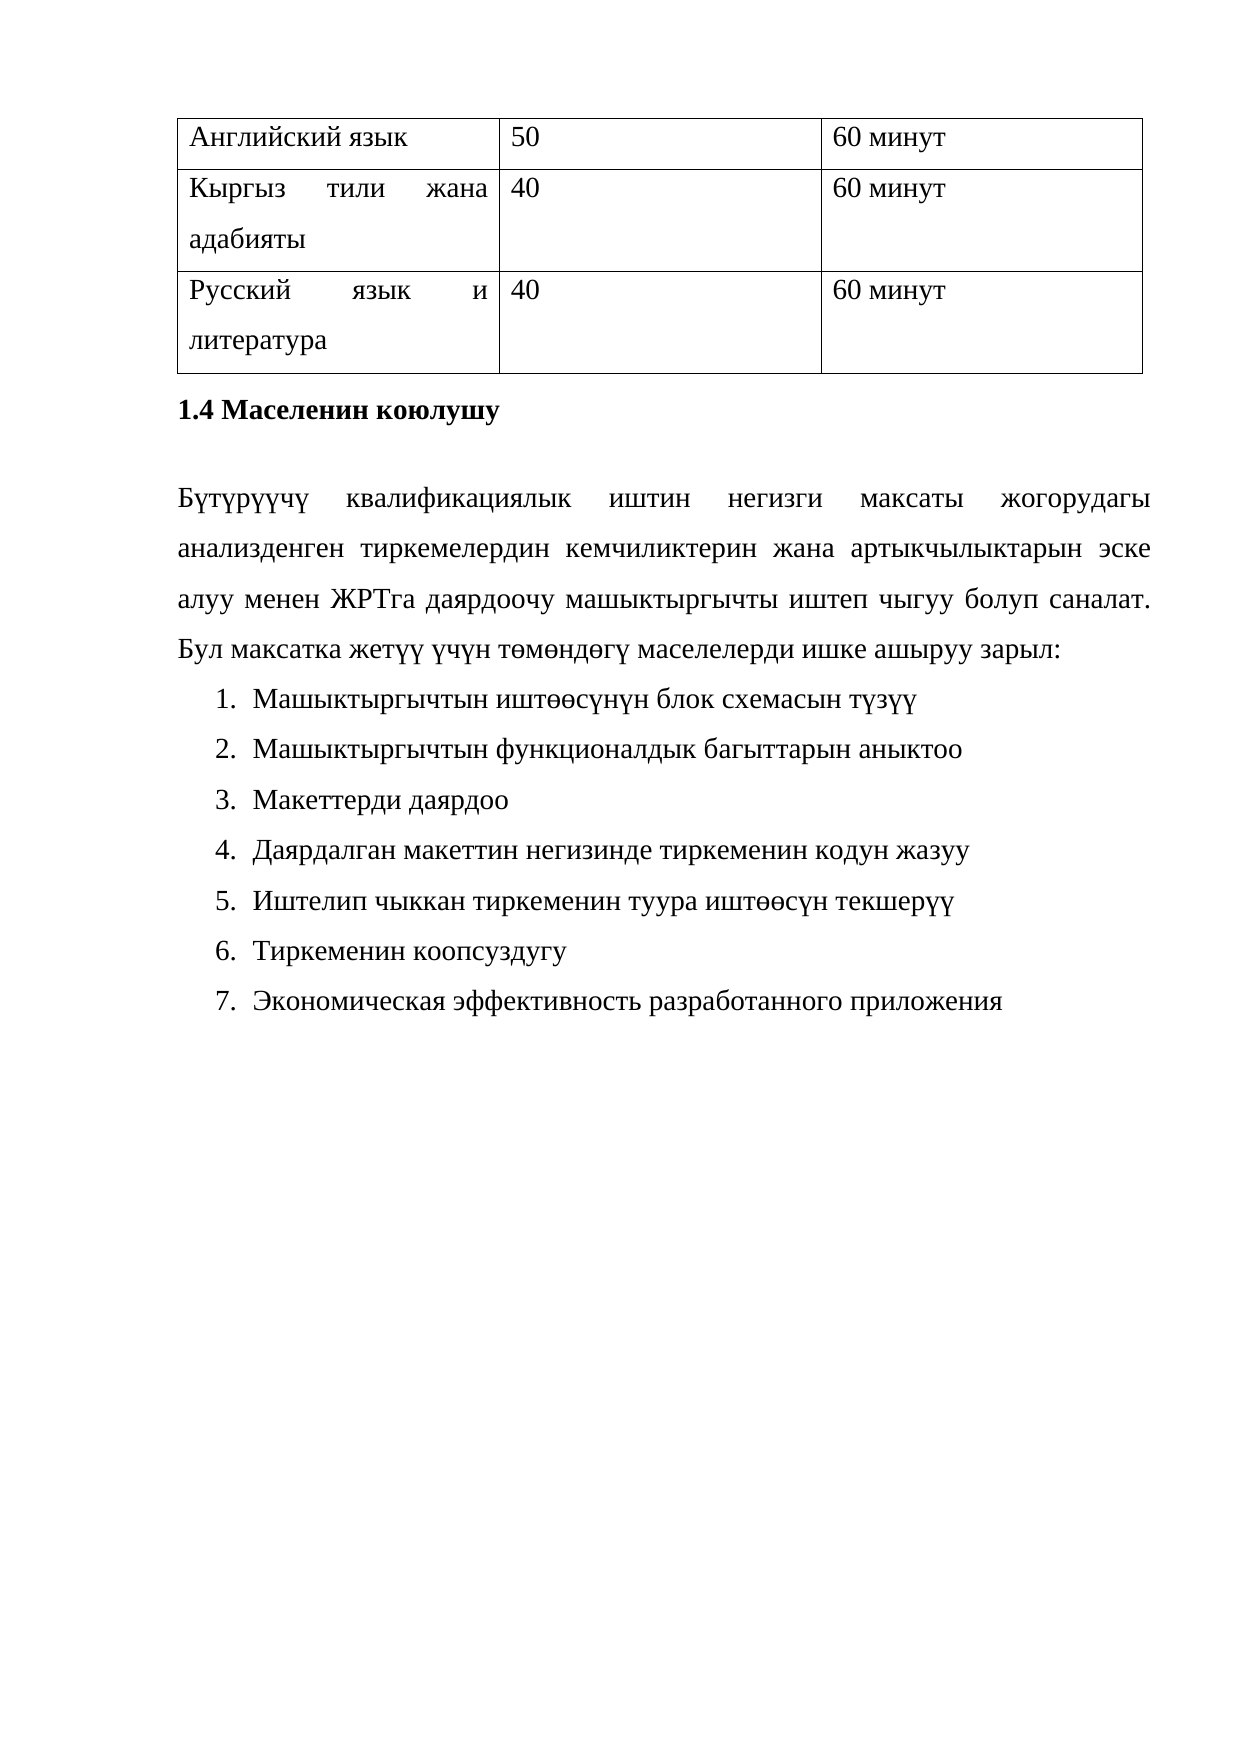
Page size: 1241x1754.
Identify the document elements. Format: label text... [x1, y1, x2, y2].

list Тиркеменин коопсуздугу [215, 933, 1152, 966]
list Машыктыргычтын функционалдык багыттарын аныктоо [215, 732, 1152, 765]
list Макеттерди даярдоо [215, 782, 1152, 816]
list Даярдалган макеттин негизинде тиркеменин кодун жазуу [215, 832, 1152, 866]
table_cell Русский язык и литература [178, 272, 499, 372]
list Иштелип чыккан тиркеменин туура иштөөсүн текшерүү [215, 883, 1152, 916]
table_cell 40 [500, 170, 821, 271]
table_cell 50 [500, 119, 821, 169]
table_cell Кыргыз тили жана адабияты [178, 170, 499, 271]
table_cell 60 минут [822, 170, 1142, 271]
table_cell Английский язык [178, 119, 499, 169]
table_cell 60 минут [822, 272, 1142, 372]
table_cell 40 [500, 272, 821, 372]
list Машыктыргычтын иштөөсүнүн блок схемасын түзүү [215, 681, 1152, 715]
list Экономическая эффективность разработанного приложения [215, 983, 1152, 1017]
table_cell 60 минут [822, 119, 1142, 169]
subtitle 1.4 Маселенин коюлушу [177, 392, 1152, 426]
text Бүтүрүүчү квалификациялык иштин негизги максаты жогорудагы анализденген тиркемелердин кемчиликтерин жана артыкчылыктарын эске алуу менен ЖРТга даярдоочу машыктыргычты иштеп чыгуу болуп саналат. Бул максатка жетүү үчүн төмөндөгү маселелерди ишке ашыруу зарыл: [177, 480, 1152, 664]
